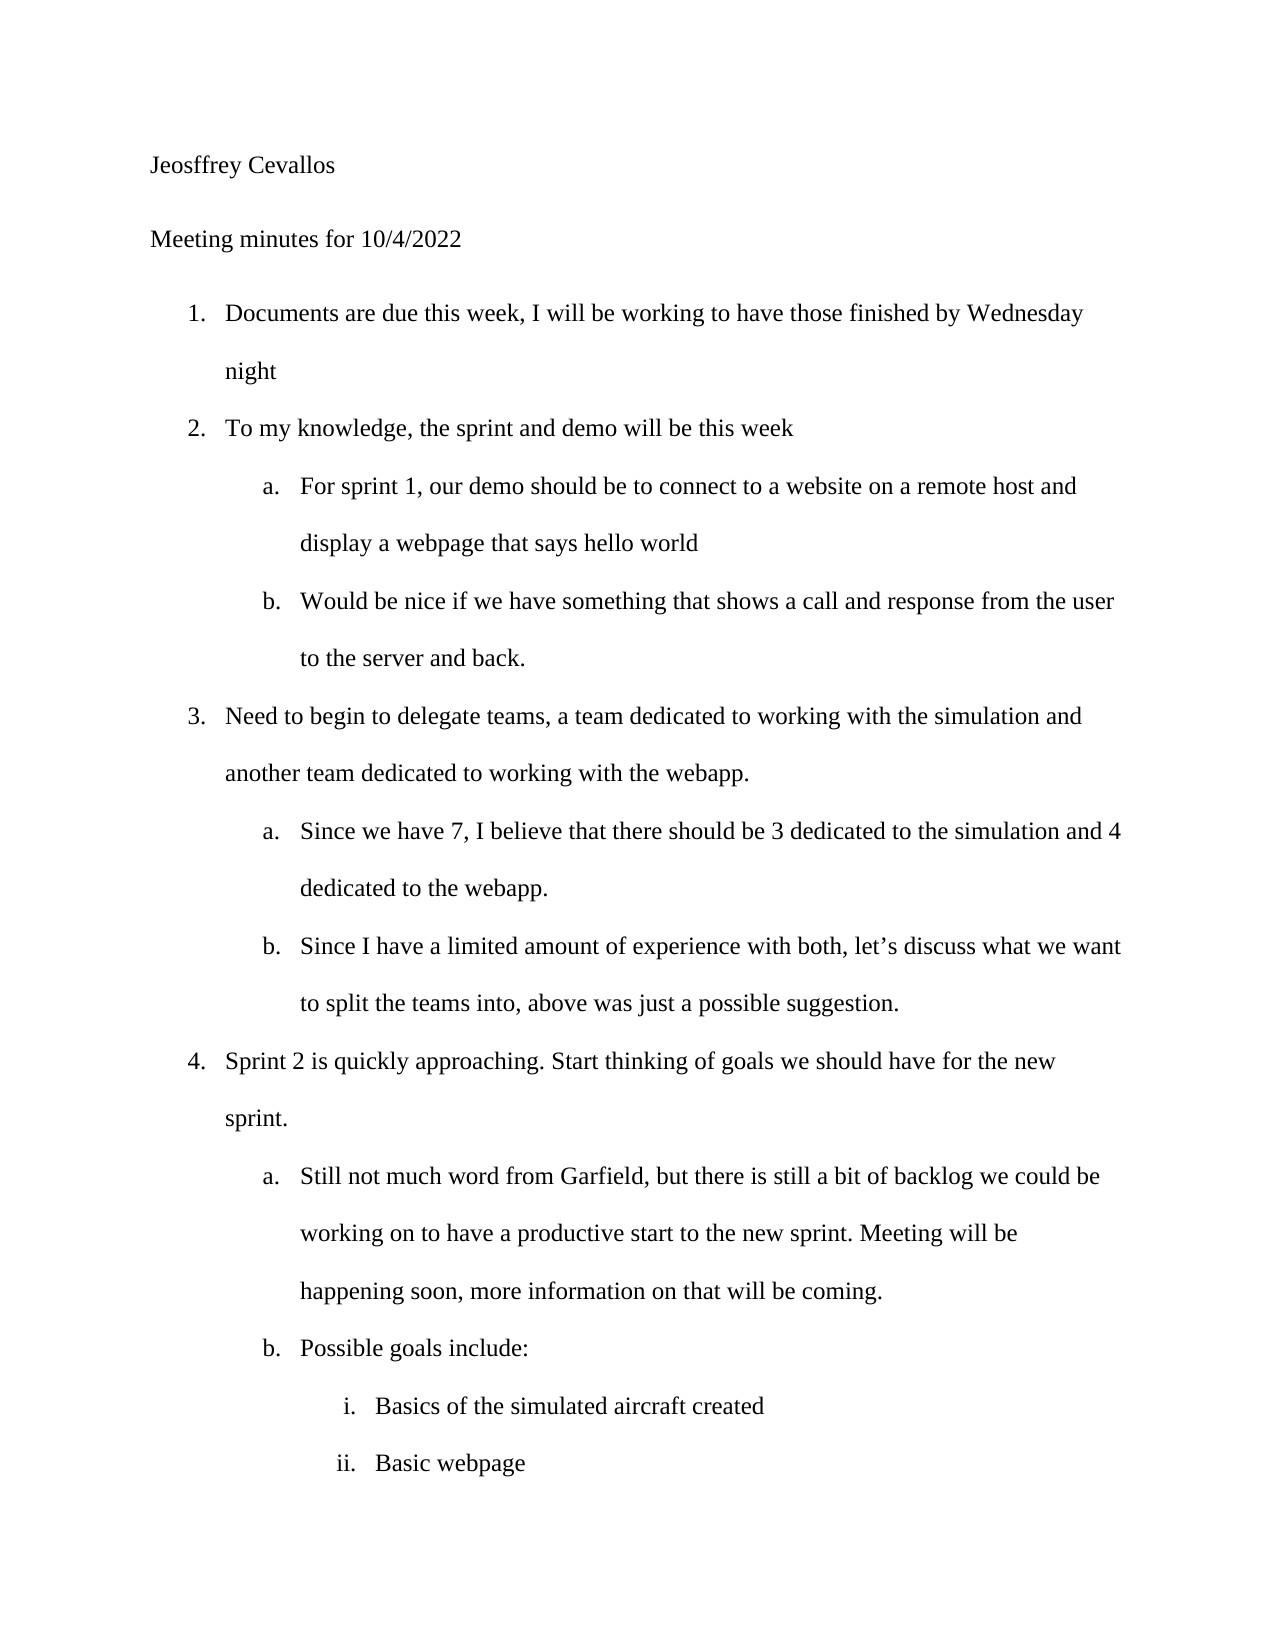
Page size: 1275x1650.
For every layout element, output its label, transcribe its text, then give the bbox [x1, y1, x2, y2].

list Basics of the simulated aircraft created [356, 1391, 1125, 1419]
text Jeosffrey Cevallos [150, 150, 1125, 179]
list Since I have a limited amount of experience with both, let’s discuss what we want to split the teams into, above was just a possible suggestion. [262, 931, 1125, 1017]
list Basic webpage [356, 1448, 1125, 1477]
list Need to begin to delegate teams, a team dedicated to working with the simulation and another team dedicated to working with the webapp. [187, 701, 1125, 787]
list Would be nice if we have something that shows a call and response from the user to the server and back. [262, 586, 1125, 672]
text Meeting minutes for 10/4/2022 [150, 224, 1125, 253]
list For sprint 1, our demo should be to connect to a website on a remote host and display a webpage that says hello world [262, 471, 1125, 557]
list Since we have 7, I believe that there should be 3 dedicated to the simulation and 4 dedicated to the webapp. [262, 816, 1125, 902]
list Documents are due this week, I will be working to have those finished by Wednesday night [187, 298, 1125, 384]
list To my knowledge, the sprint and demo will be this week [187, 413, 1125, 442]
list Possible goals include: [262, 1333, 1125, 1362]
list Sprint 2 is quickly approaching. Start thinking of goals we should have for the new sprint. [187, 1046, 1125, 1132]
list Still not much word from Garfield, but there is still a bit of backlog we could be working on to have a productive start to the new sprint. Meeting will be happening soon, more information on that will be coming. [262, 1161, 1125, 1304]
